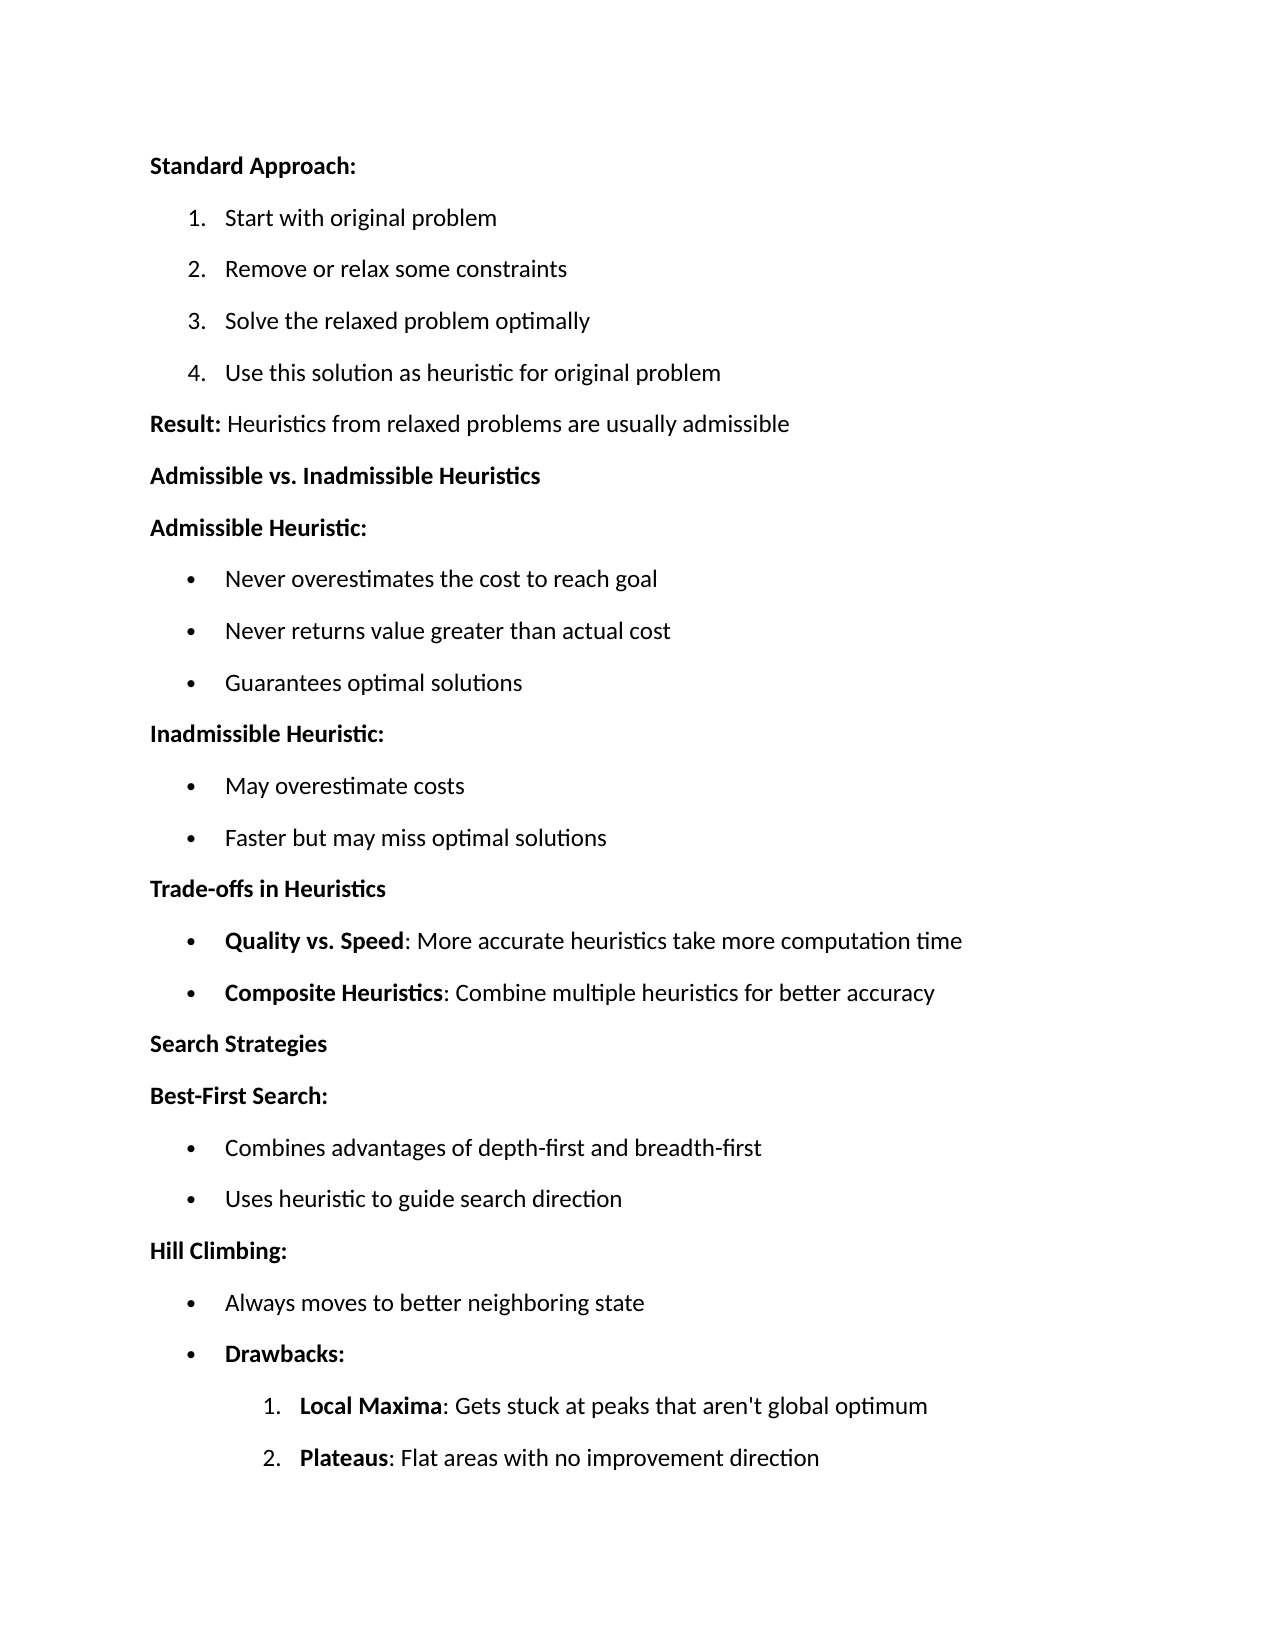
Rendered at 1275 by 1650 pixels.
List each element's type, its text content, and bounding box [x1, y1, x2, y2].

list Remove or relax some constraints [187, 253, 1125, 284]
list Uses heuristic to guide search direction [187, 1183, 1125, 1214]
list Guarantees optimal solutions [187, 667, 1125, 697]
list Solve the relaxed problem optimally [187, 305, 1125, 336]
text Hill Climbing: [150, 1235, 1125, 1266]
list Always moves to better neighboring state [187, 1287, 1125, 1317]
list Faster but may miss optimal solutions [187, 822, 1125, 852]
text Best-First Search: [150, 1080, 1125, 1111]
list Start with original problem [187, 202, 1125, 232]
list Drawbacks: [187, 1338, 1125, 1369]
list Use this solution as heuristic for original problem [187, 357, 1125, 387]
text Trade-offs in Heuristics [150, 873, 1125, 904]
text Inadmissible Heuristic: [150, 718, 1125, 749]
text Result: Heuristics from relaxed problems are usually admissible [150, 408, 1125, 439]
text Admissible vs. Inadmissible Heuristics [150, 460, 1125, 491]
text Search Strategies [150, 1028, 1125, 1059]
list Combines advantages of depth-first and breadth-first [187, 1132, 1125, 1162]
list Composite Heuristics: Combine multiple heuristics for better accuracy [187, 977, 1125, 1007]
text Standard Approach: [150, 150, 1125, 181]
list Never overestimates the cost to reach goal [187, 563, 1125, 594]
list Never returns value greater than actual cost [187, 615, 1125, 646]
list Plateaus: Flat areas with no improvement direction [262, 1442, 1125, 1472]
text Admissible Heuristic: [150, 512, 1125, 542]
list Local Maxima: Gets stuck at peaks that aren't global optimum [262, 1390, 1125, 1421]
list Quality vs. Speed: More accurate heuristics take more computation time [187, 925, 1125, 956]
list May overestimate costs [187, 770, 1125, 801]
